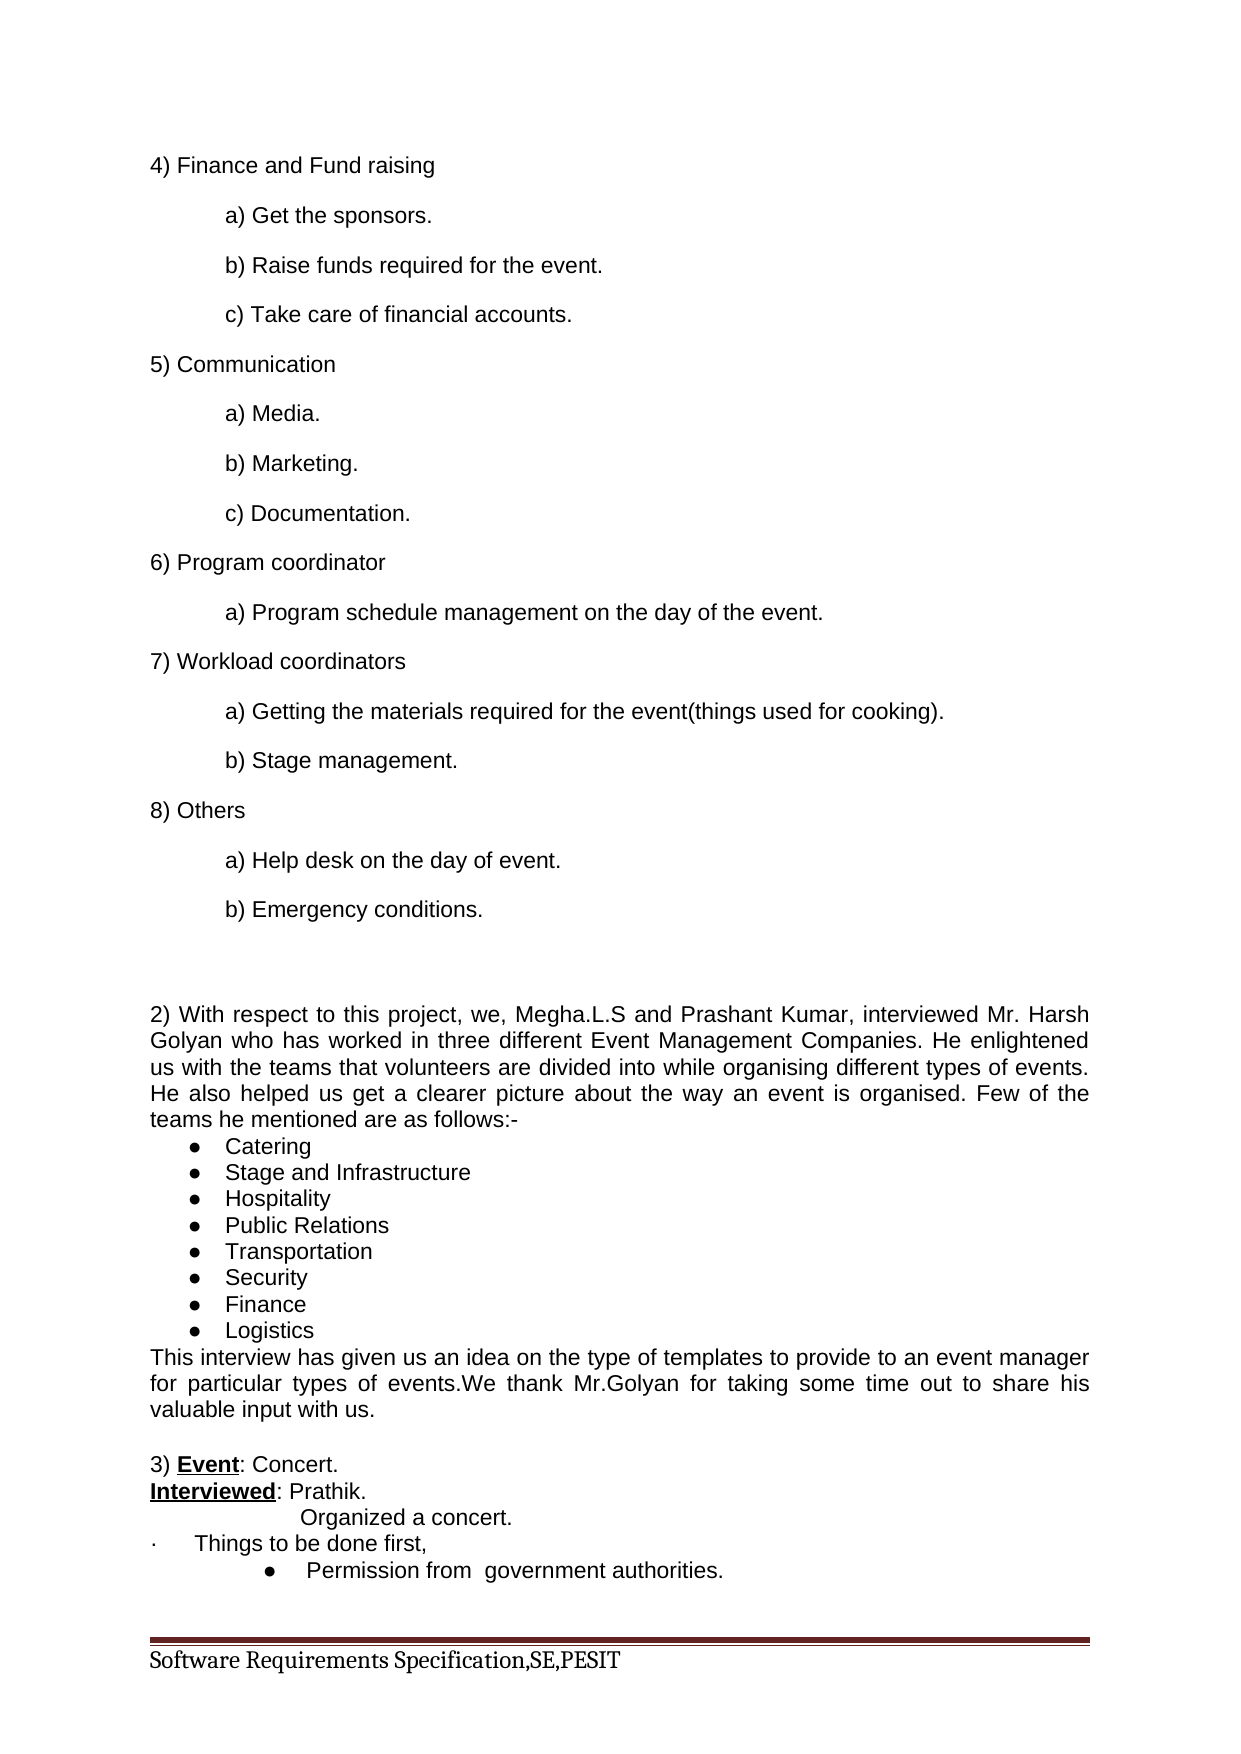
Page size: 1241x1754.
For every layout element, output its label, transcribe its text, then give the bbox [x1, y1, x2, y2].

text a) Get the sponsors. [150, 199, 1090, 228]
text 4) Finance and Fund raising [150, 150, 1090, 179]
text b) Stage management. [150, 745, 1090, 774]
text b) Emergency conditions. [150, 894, 1090, 922]
text 3) Event: Concert. [150, 1451, 1090, 1478]
text 8) Others [150, 794, 1090, 823]
text a) Program schedule management on the day of the event. [150, 596, 1090, 625]
text a) Getting the materials required for the event(things used for cooking). [150, 695, 1090, 724]
text c) Take care of financial accounts. [150, 299, 1090, 327]
list Logistics [188, 1317, 1090, 1343]
text · Things to be done first, [150, 1530, 1090, 1557]
text 6) Program coordinator [150, 547, 1090, 575]
list Transportation [188, 1238, 1090, 1264]
text 5) Communication [150, 348, 1090, 377]
text b) Marketing. [150, 447, 1090, 476]
list Finance [188, 1291, 1090, 1317]
text c) Documentation. [150, 497, 1090, 526]
text 2) With respect to this project, we, Megha.L.S and Prashant Kumar, interviewed Mr. Harsh Golyan who has worked in three different Event Management Companies. He enlightened us with the teams that volunteers are divided into while organising different types of events. He also helped us get a clearer picture about the way an event is organised. Few of the teams he mentioned are as follows:- [150, 1001, 1090, 1133]
list Hospitality [188, 1185, 1090, 1212]
list Stage and Infrastructure [188, 1159, 1090, 1185]
list Security [188, 1264, 1090, 1291]
text b) Raise funds required for the event. [150, 249, 1090, 278]
text This interview has given us an idea on the type of templates to provide to an event manager for particular types of events.We thank Mr.Golyan for taking some time out to share his valuable input with us. [150, 1343, 1090, 1422]
list Permission from government authorities. [263, 1557, 1090, 1583]
text Interviewed: Prathik. [150, 1478, 1090, 1504]
text Organized a concert. [225, 1504, 1090, 1530]
text a) Help desk on the day of event. [150, 844, 1090, 873]
text a) Media. [150, 398, 1090, 427]
text 7) Workload coordinators [150, 646, 1090, 674]
list Public Relations [188, 1212, 1090, 1238]
list Catering [188, 1133, 1090, 1159]
